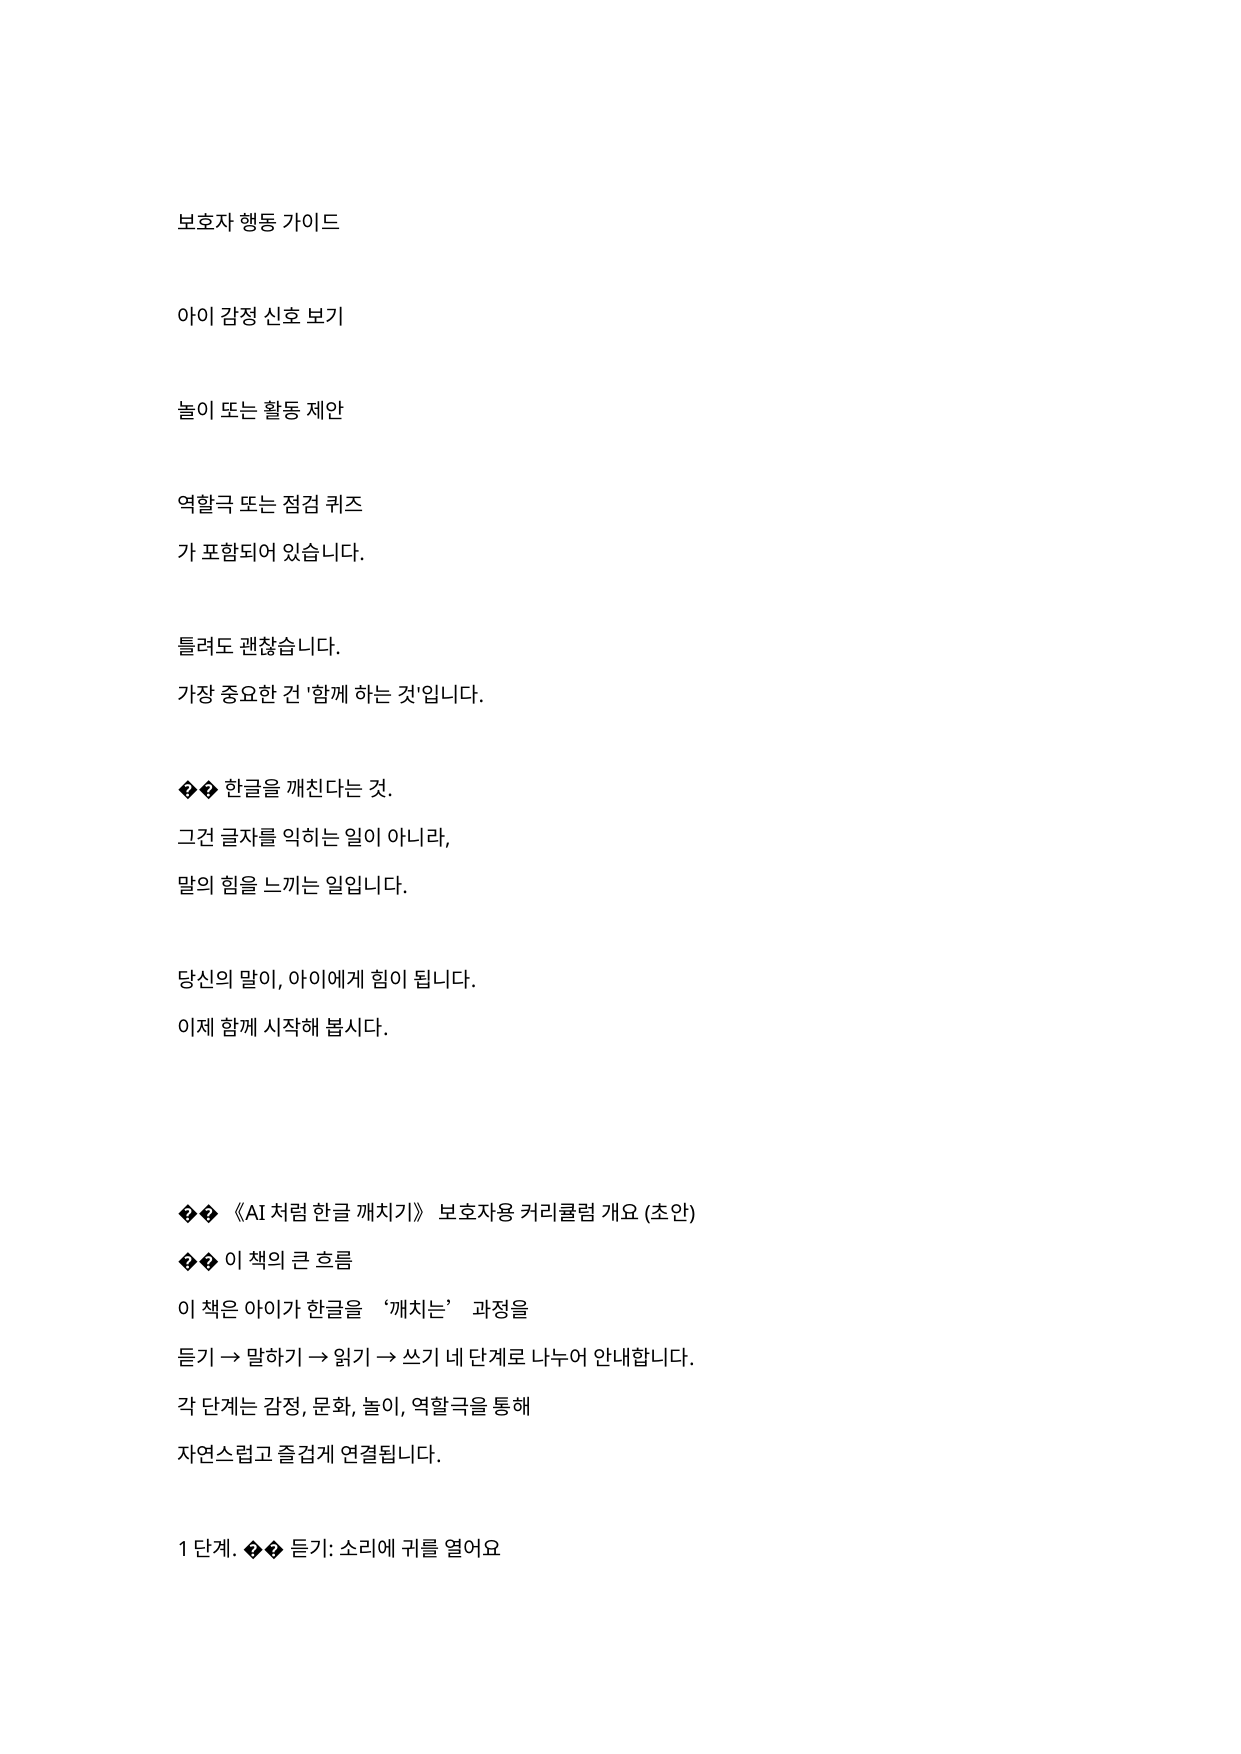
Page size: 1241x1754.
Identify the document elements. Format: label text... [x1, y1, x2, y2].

text 아이 감정 신호 보기 [177, 300, 1063, 331]
text 이제 함께 시작해 봅시다. [177, 1012, 1063, 1042]
text 각 단계는 감정, 문화, 놀이, 역할극을 통해 [177, 1390, 1063, 1420]
text 가 포함되어 있습니다. [177, 536, 1063, 567]
text 그건 글자를 익히는 일이 아니라, [177, 821, 1063, 851]
text 자연스럽고 즐겁게 연결됩니다. [177, 1438, 1063, 1469]
text 틀려도 괜찮습니다. [177, 630, 1063, 660]
text �� 한글을 깨친다는 것. [177, 772, 1063, 803]
text 듣기 → 말하기 → 읽기 → 쓰기 네 단계로 나누어 안내합니다. [177, 1341, 1063, 1372]
text 말의 힘을 느끼는 일입니다. [177, 869, 1063, 899]
text 1단계. �� 듣기: 소리에 귀를 열어요 [177, 1532, 1063, 1562]
text 이 책은 아이가 한글을 ‘깨치는’ 과정을 [177, 1293, 1063, 1323]
text 가장 중요한 건 '함께 하는 것'입니다. [177, 678, 1063, 709]
text 당신의 말이, 아이에게 힘이 됩니다. [177, 963, 1063, 993]
text �� 이 책의 큰 흐름 [177, 1245, 1063, 1275]
text 역할극 또는 점검 퀴즈 [177, 488, 1063, 518]
text 놀이 또는 활동 제안 [177, 394, 1063, 424]
text �� 《AI처럼 한글 깨치기》 보호자용 커리큘럼 개요 (초안) [177, 1196, 1063, 1227]
text 보호자 행동 가이드 [177, 207, 1063, 237]
